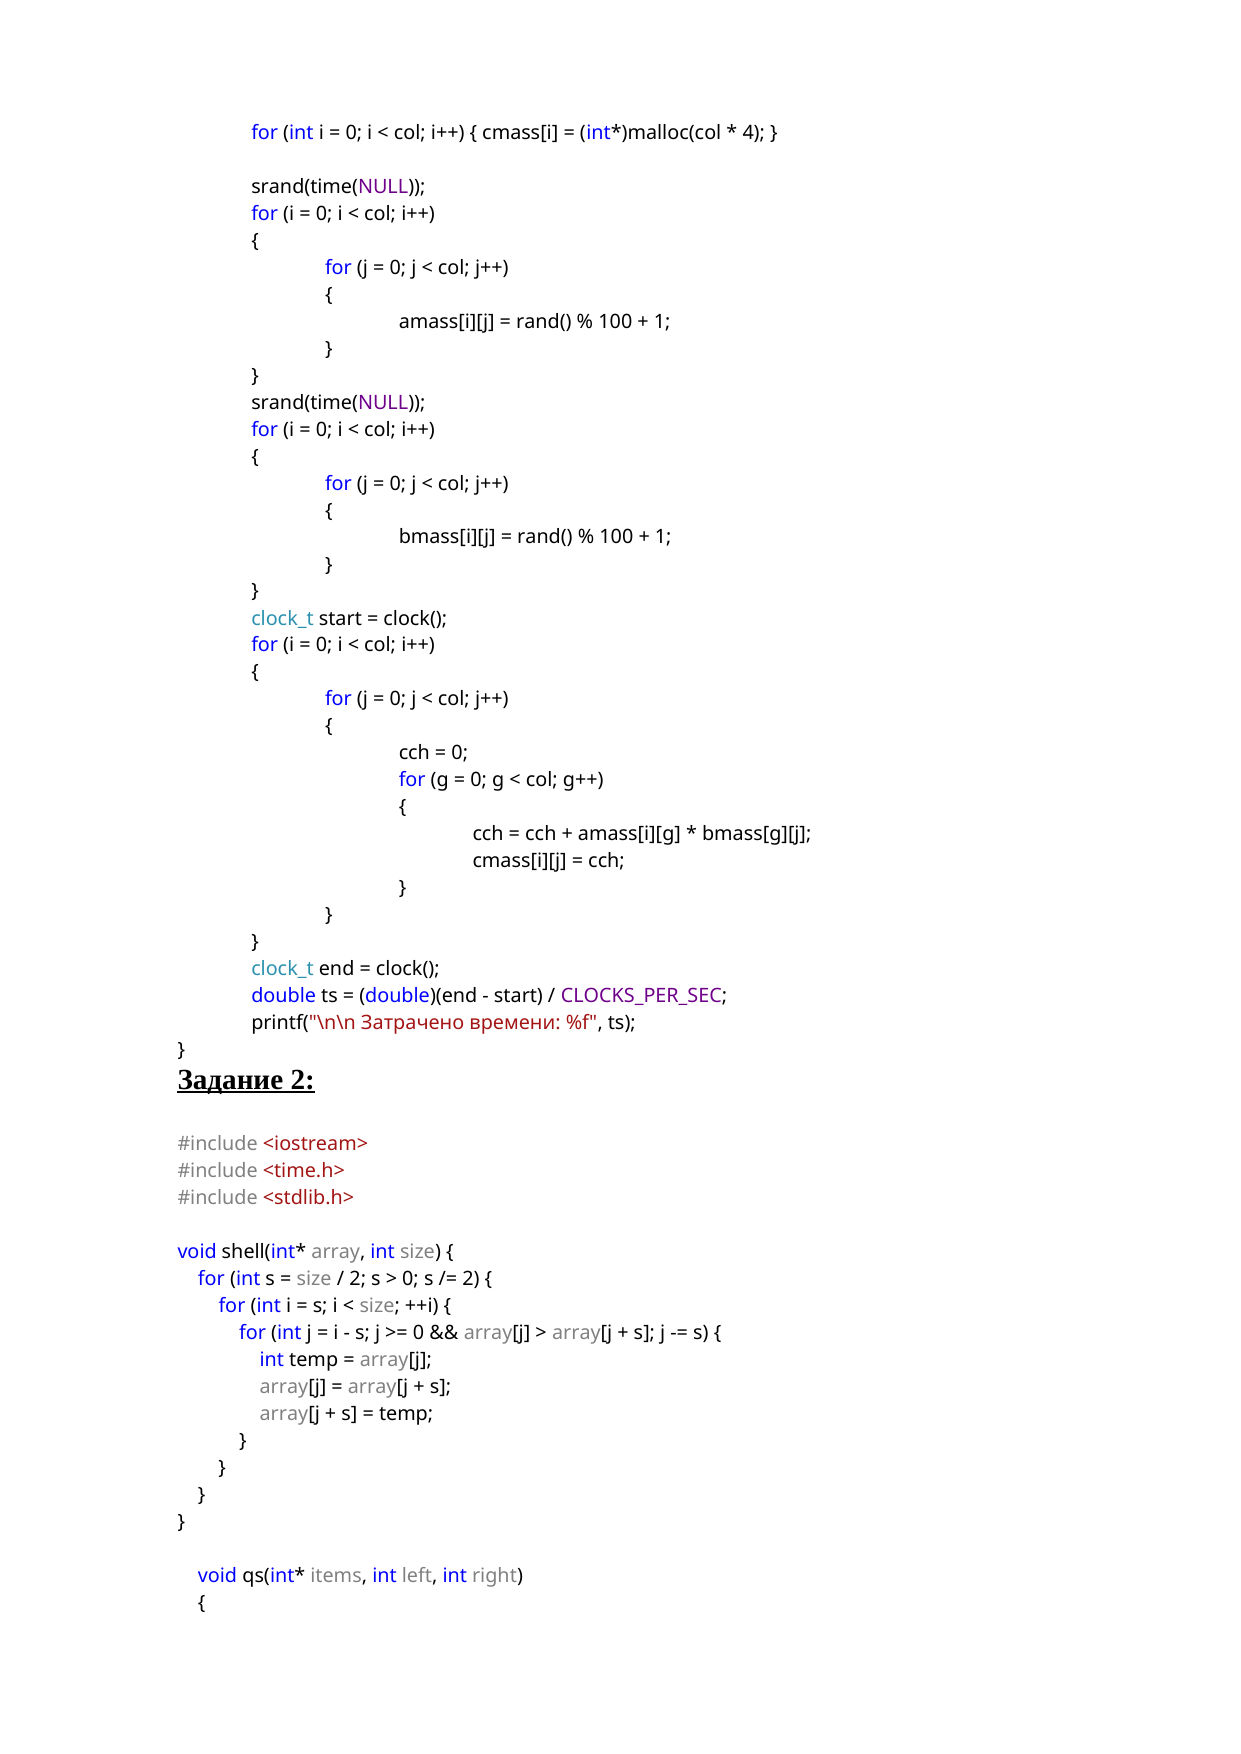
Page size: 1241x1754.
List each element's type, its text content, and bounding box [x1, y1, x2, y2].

text } [177, 361, 1152, 388]
text #include <time.h> [177, 1156, 1152, 1183]
text #include <stdlib.h> [177, 1183, 1152, 1210]
text clock_t end = clock(); [177, 954, 1152, 981]
text { [177, 1588, 1152, 1615]
text for (j = 0; j < col; j++) [177, 253, 1152, 280]
text } [177, 927, 1152, 954]
text array[j] = array[j + s]; [177, 1372, 1152, 1399]
text Задание 2: [177, 1062, 1152, 1096]
text for (int i = 0; i < col; i++) { cmass[i] = (int*)malloc(col * 4); } [177, 118, 1152, 145]
text { [177, 793, 1152, 819]
text #include <iostream> [177, 1129, 1152, 1156]
text printf("\n\n Затрачено времени: %f", ts); [177, 1008, 1152, 1035]
text srand(time(NULL)); [177, 388, 1152, 415]
text } [177, 901, 1152, 927]
text void shell(int* array, int size) { [177, 1237, 1152, 1264]
text clock_t start = clock(); [177, 604, 1152, 631]
text cch = cch + amass[i][g] * bmass[g][j]; [177, 819, 1152, 847]
text cmass[i][j] = cch; [177, 847, 1152, 873]
text for (i = 0; i < col; i++) [177, 199, 1152, 226]
text { [177, 280, 1152, 307]
text } [177, 1426, 1152, 1453]
text } [177, 334, 1152, 361]
text array[j + s] = temp; [177, 1399, 1152, 1426]
text amass[i][j] = rand() % 100 + 1; [177, 307, 1152, 334]
text for (g = 0; g < col; g++) [177, 766, 1152, 793]
text void qs(int* items, int left, int right) [177, 1561, 1152, 1588]
text { [177, 496, 1152, 523]
text int temp = array[j]; [177, 1345, 1152, 1372]
text } [177, 1035, 1152, 1062]
text } [177, 873, 1152, 901]
text { [177, 658, 1152, 685]
text } [177, 1480, 1152, 1507]
text cch = 0; [177, 739, 1152, 766]
text { [177, 712, 1152, 739]
text } [177, 1507, 1152, 1534]
text { [177, 226, 1152, 253]
text srand(time(NULL)); [177, 172, 1152, 199]
text for (int j = i - s; j >= 0 && array[j] > array[j + s]; j -= s) { [177, 1318, 1152, 1345]
text { [177, 442, 1152, 469]
text } [177, 577, 1152, 604]
text for (int s = size / 2; s > 0; s /= 2) { [177, 1264, 1152, 1291]
text } [177, 550, 1152, 577]
text bmass[i][j] = rand() % 100 + 1; [177, 523, 1152, 550]
text for (j = 0; j < col; j++) [177, 469, 1152, 496]
text for (i = 0; i < col; i++) [177, 631, 1152, 658]
text for (i = 0; i < col; i++) [177, 415, 1152, 442]
text for (j = 0; j < col; j++) [177, 685, 1152, 712]
text for (int i = s; i < size; ++i) { [177, 1291, 1152, 1318]
text double ts = (double)(end - start) / CLOCKS_PER_SEC; [177, 981, 1152, 1008]
text } [177, 1453, 1152, 1480]
